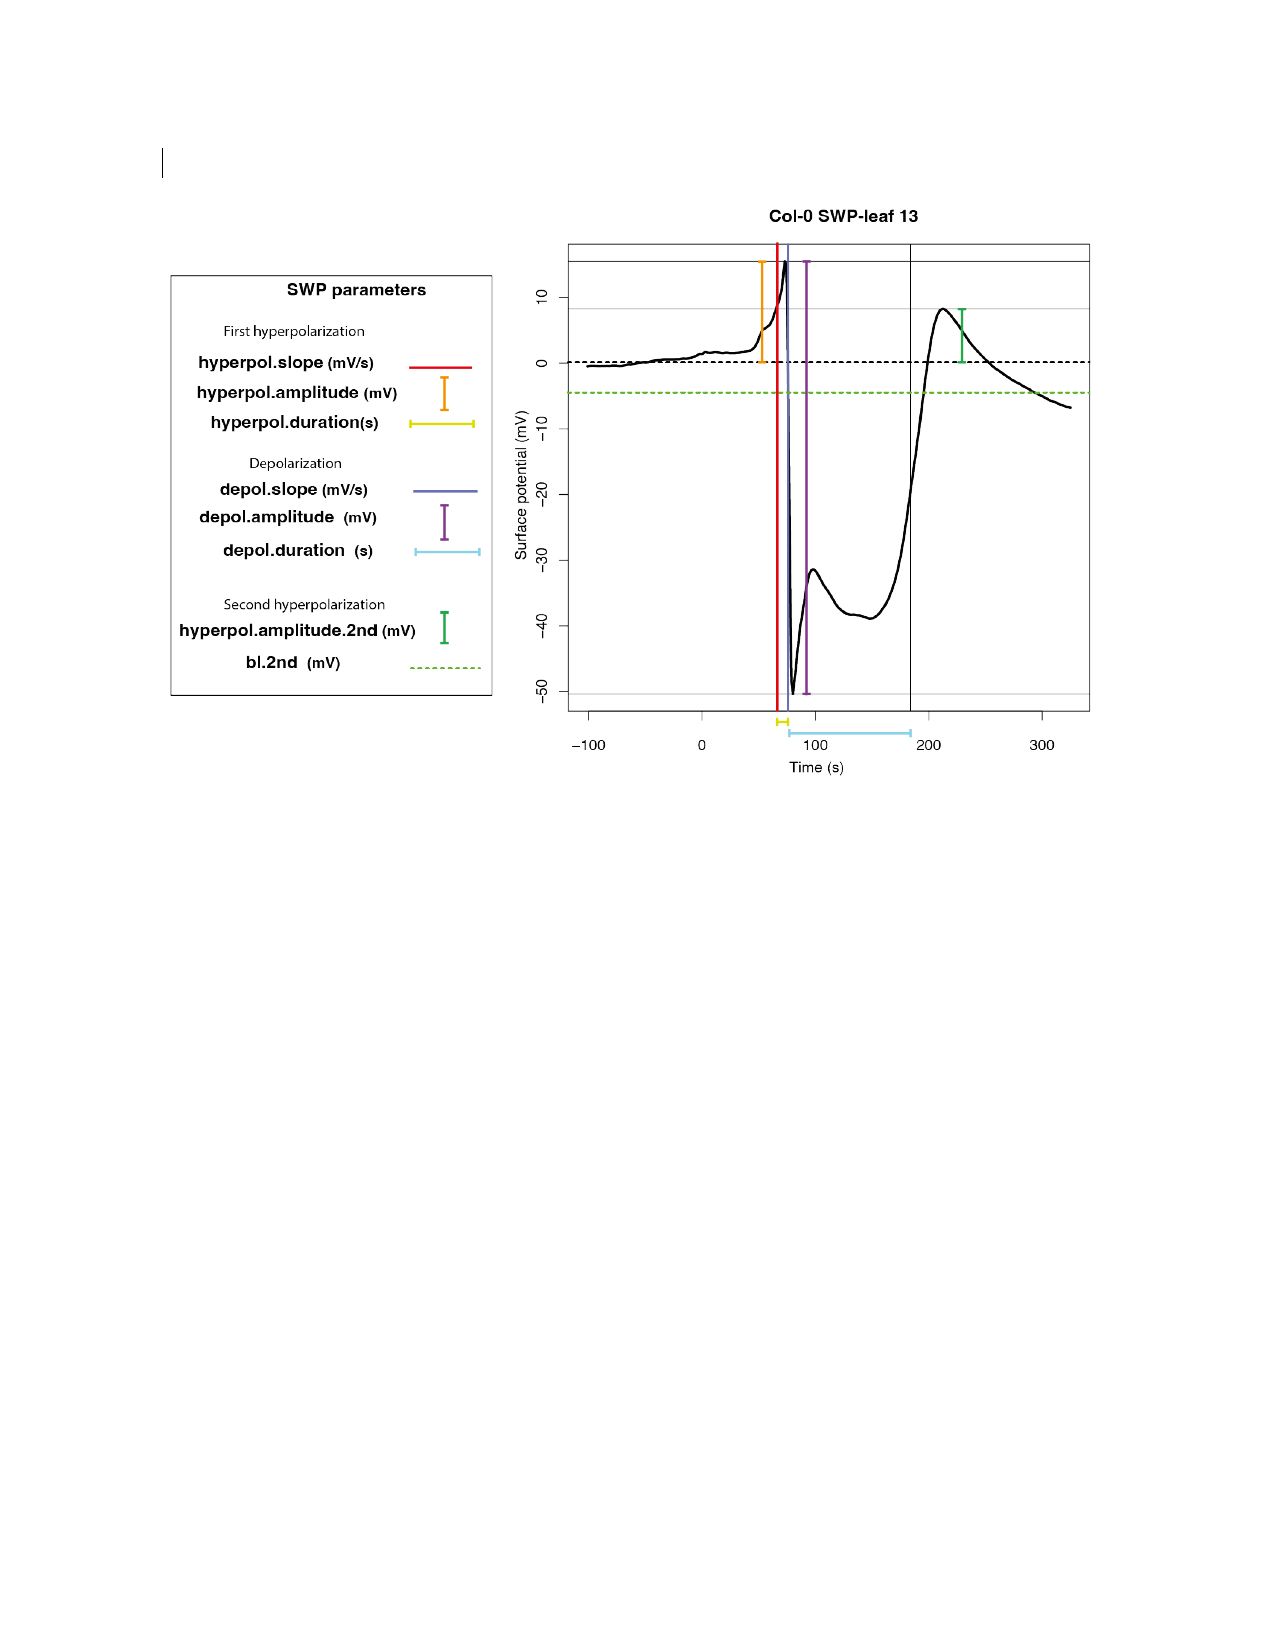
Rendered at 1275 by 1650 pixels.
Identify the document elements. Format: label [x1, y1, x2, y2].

picture [170, 206, 1091, 780]
